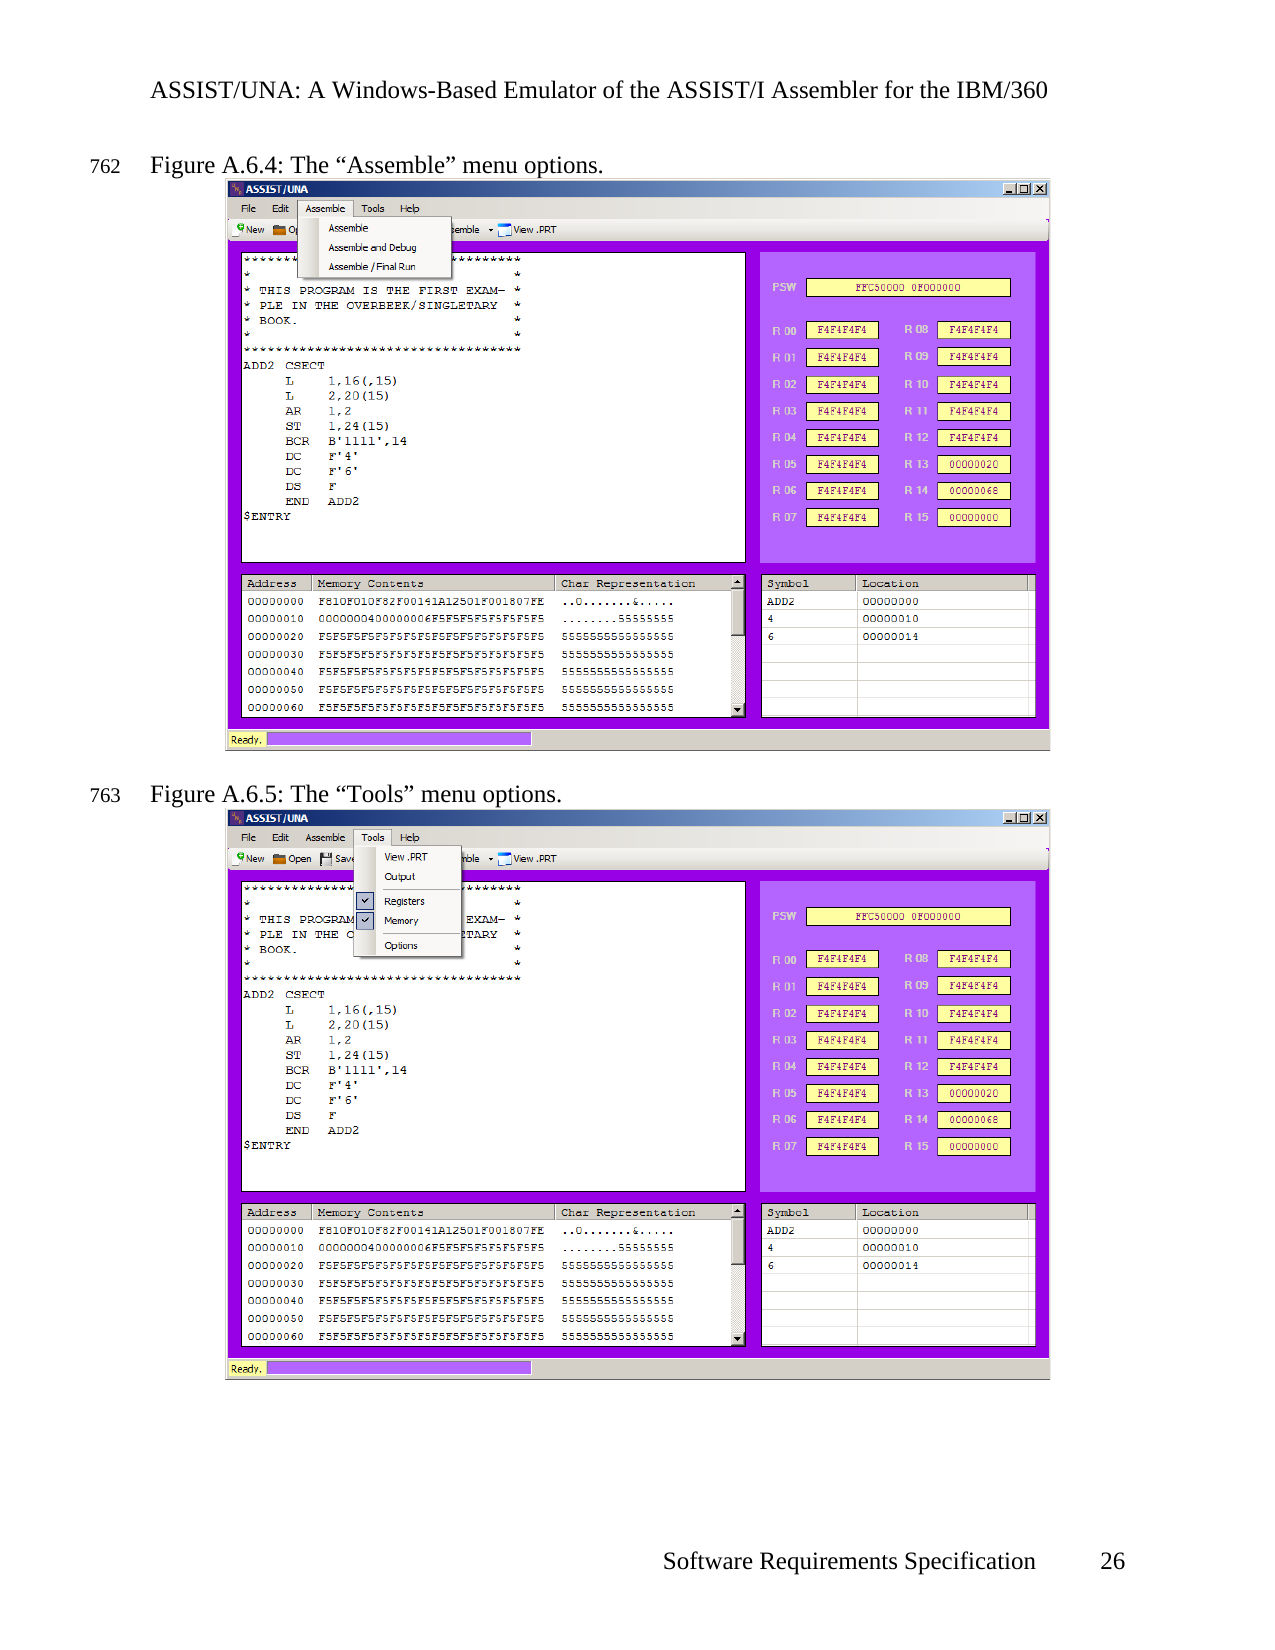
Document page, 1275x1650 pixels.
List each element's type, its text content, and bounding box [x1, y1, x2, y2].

text Figure A.6.4: The “Assemble” menu options. [150, 150, 1125, 179]
picture [225, 808, 1050, 1380]
picture [225, 178, 1050, 751]
text Figure A.6.5: The “Tools” menu options. [150, 779, 1125, 808]
